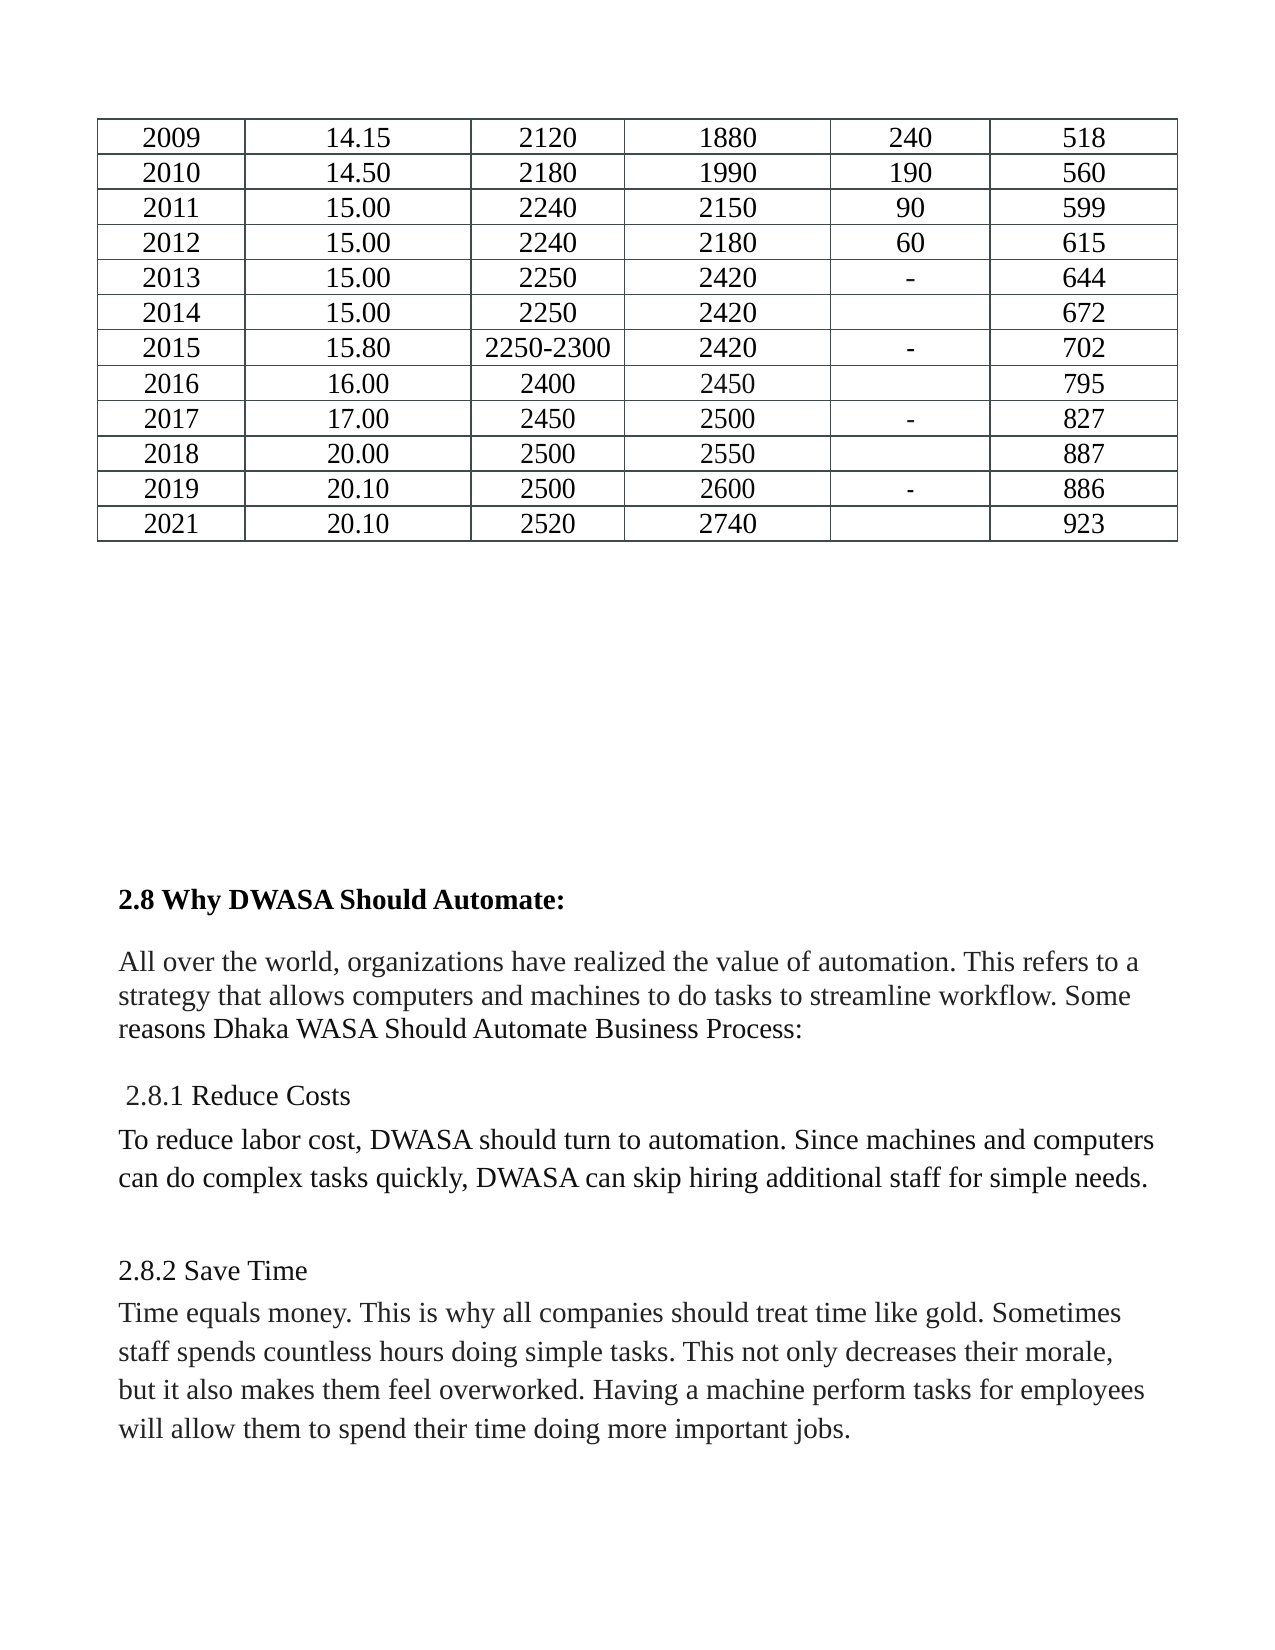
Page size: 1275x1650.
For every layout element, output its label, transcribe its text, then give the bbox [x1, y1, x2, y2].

table_cell 2013 [98, 260, 244, 294]
table_cell 2420 [625, 260, 830, 294]
table_cell 2016 [98, 366, 244, 400]
table_cell 2600 [625, 472, 830, 505]
table_cell - [831, 330, 989, 365]
table_cell 2018 [98, 437, 244, 470]
text All over the world, organizations have realized the value of automation. This refers to a strategy that allows computers and machines to do tasks to streamline workflow. Some reasons Dhaka WASA Should Automate Business Process: [118, 944, 1157, 1045]
table_cell 560 [991, 155, 1177, 188]
table_cell 2450 [625, 366, 830, 400]
table_cell 2240 [472, 225, 624, 258]
table_cell 2180 [472, 155, 624, 188]
table_cell 2450 [472, 401, 624, 435]
table_cell 702 [991, 330, 1177, 365]
table_cell 2012 [98, 225, 244, 258]
table_cell 20.00 [246, 437, 470, 470]
table_cell 14.50 [246, 155, 470, 188]
table_cell 1880 [625, 120, 830, 153]
table_cell 2010 [98, 155, 244, 188]
subtitle 2.8.2 Save Time [118, 1240, 1157, 1287]
table_cell 1990 [625, 155, 830, 188]
table_cell 615 [991, 225, 1177, 258]
table_cell [831, 437, 989, 470]
table_cell 2014 [98, 295, 244, 329]
table_cell 2250 [472, 260, 624, 294]
table_cell 2240 [472, 190, 624, 223]
table_cell 15.00 [246, 260, 470, 294]
table_cell 599 [991, 190, 1177, 223]
table_cell 923 [991, 507, 1177, 540]
table_cell 2009 [98, 120, 244, 153]
table_cell 827 [991, 401, 1177, 435]
table_cell 2550 [625, 437, 830, 470]
table_cell [831, 295, 989, 329]
table_cell 2250 [472, 295, 624, 329]
table_cell 14.15 [246, 120, 470, 153]
table_cell 2021 [98, 507, 244, 540]
text 2.8 Why DWASA Should Automate: [118, 882, 1157, 916]
table_cell 2015 [98, 330, 244, 365]
text To reduce labor cost, DWASA should turn to automation. Since machines and computers can do complex tasks quickly, DWASA can skip hiring additional staff for simple needs. [118, 1122, 1157, 1194]
table_cell 240 [831, 120, 989, 153]
table_cell [831, 507, 989, 540]
table_cell 2180 [625, 225, 830, 258]
table_cell 15.00 [246, 225, 470, 258]
table_cell 16.00 [246, 366, 470, 400]
table_cell 2017 [98, 401, 244, 435]
table_cell 2120 [472, 120, 624, 153]
table_cell 2400 [472, 366, 624, 400]
table_cell 2011 [98, 190, 244, 223]
table_cell 2520 [472, 507, 624, 540]
table_cell 190 [831, 155, 989, 188]
table_cell 15.80 [246, 330, 470, 365]
text 2.8.1 Reduce Costs [118, 1078, 1157, 1112]
table_cell 15.00 [246, 295, 470, 329]
table_cell 644 [991, 260, 1177, 294]
table_cell - [831, 401, 989, 435]
table_cell - [831, 472, 989, 505]
table_cell 672 [991, 295, 1177, 329]
table_cell 2500 [472, 437, 624, 470]
table_cell 2250-2300 [472, 330, 624, 365]
table_cell [831, 366, 989, 400]
table_cell 2420 [625, 295, 830, 329]
table_cell 15.00 [246, 190, 470, 223]
table_cell 2019 [98, 472, 244, 505]
table_cell 90 [831, 190, 989, 223]
table_cell 518 [991, 120, 1177, 153]
table_cell 887 [991, 437, 1177, 470]
table_cell 2740 [625, 507, 830, 540]
table_cell 20.10 [246, 507, 470, 540]
table_cell 60 [831, 225, 989, 258]
table_cell 2500 [472, 472, 624, 505]
text Time equals money. This is why all companies should treat time like gold. Sometimes staff spends countless hours doing simple tasks. This not only decreases their morale, but it also makes them feel overworked. Having a machine perform tasks for employees will allow them to spend their time doing more important jobs. [118, 1295, 1157, 1444]
table_cell 2500 [625, 401, 830, 435]
table_cell 2420 [625, 330, 830, 365]
table_cell 17.00 [246, 401, 470, 435]
table_cell 795 [991, 366, 1177, 400]
table_cell 20.10 [246, 472, 470, 505]
table_cell - [831, 260, 989, 294]
table_cell 886 [991, 472, 1177, 505]
table_cell 2150 [625, 190, 830, 223]
